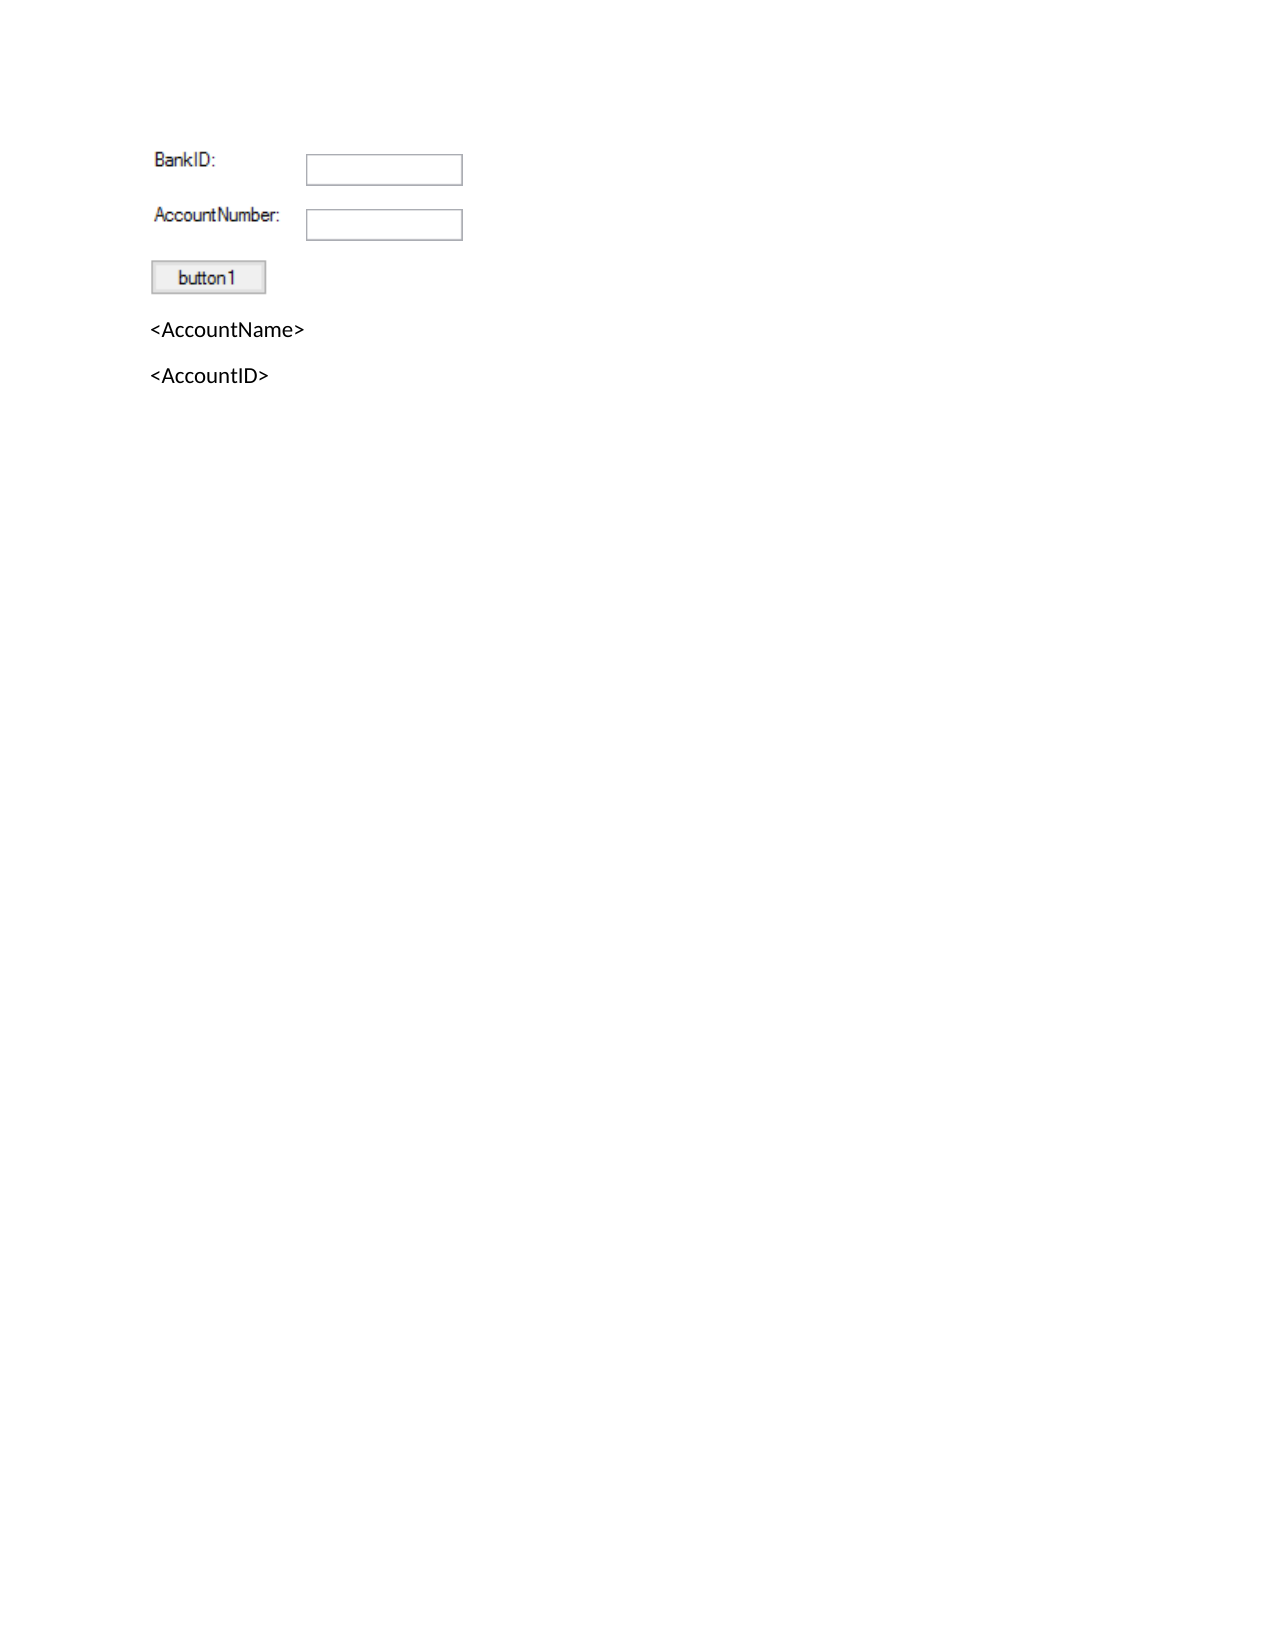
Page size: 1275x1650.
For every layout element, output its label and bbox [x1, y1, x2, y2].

picture [150, 204, 463, 241]
picture [150, 259, 268, 296]
picture [150, 149, 463, 186]
